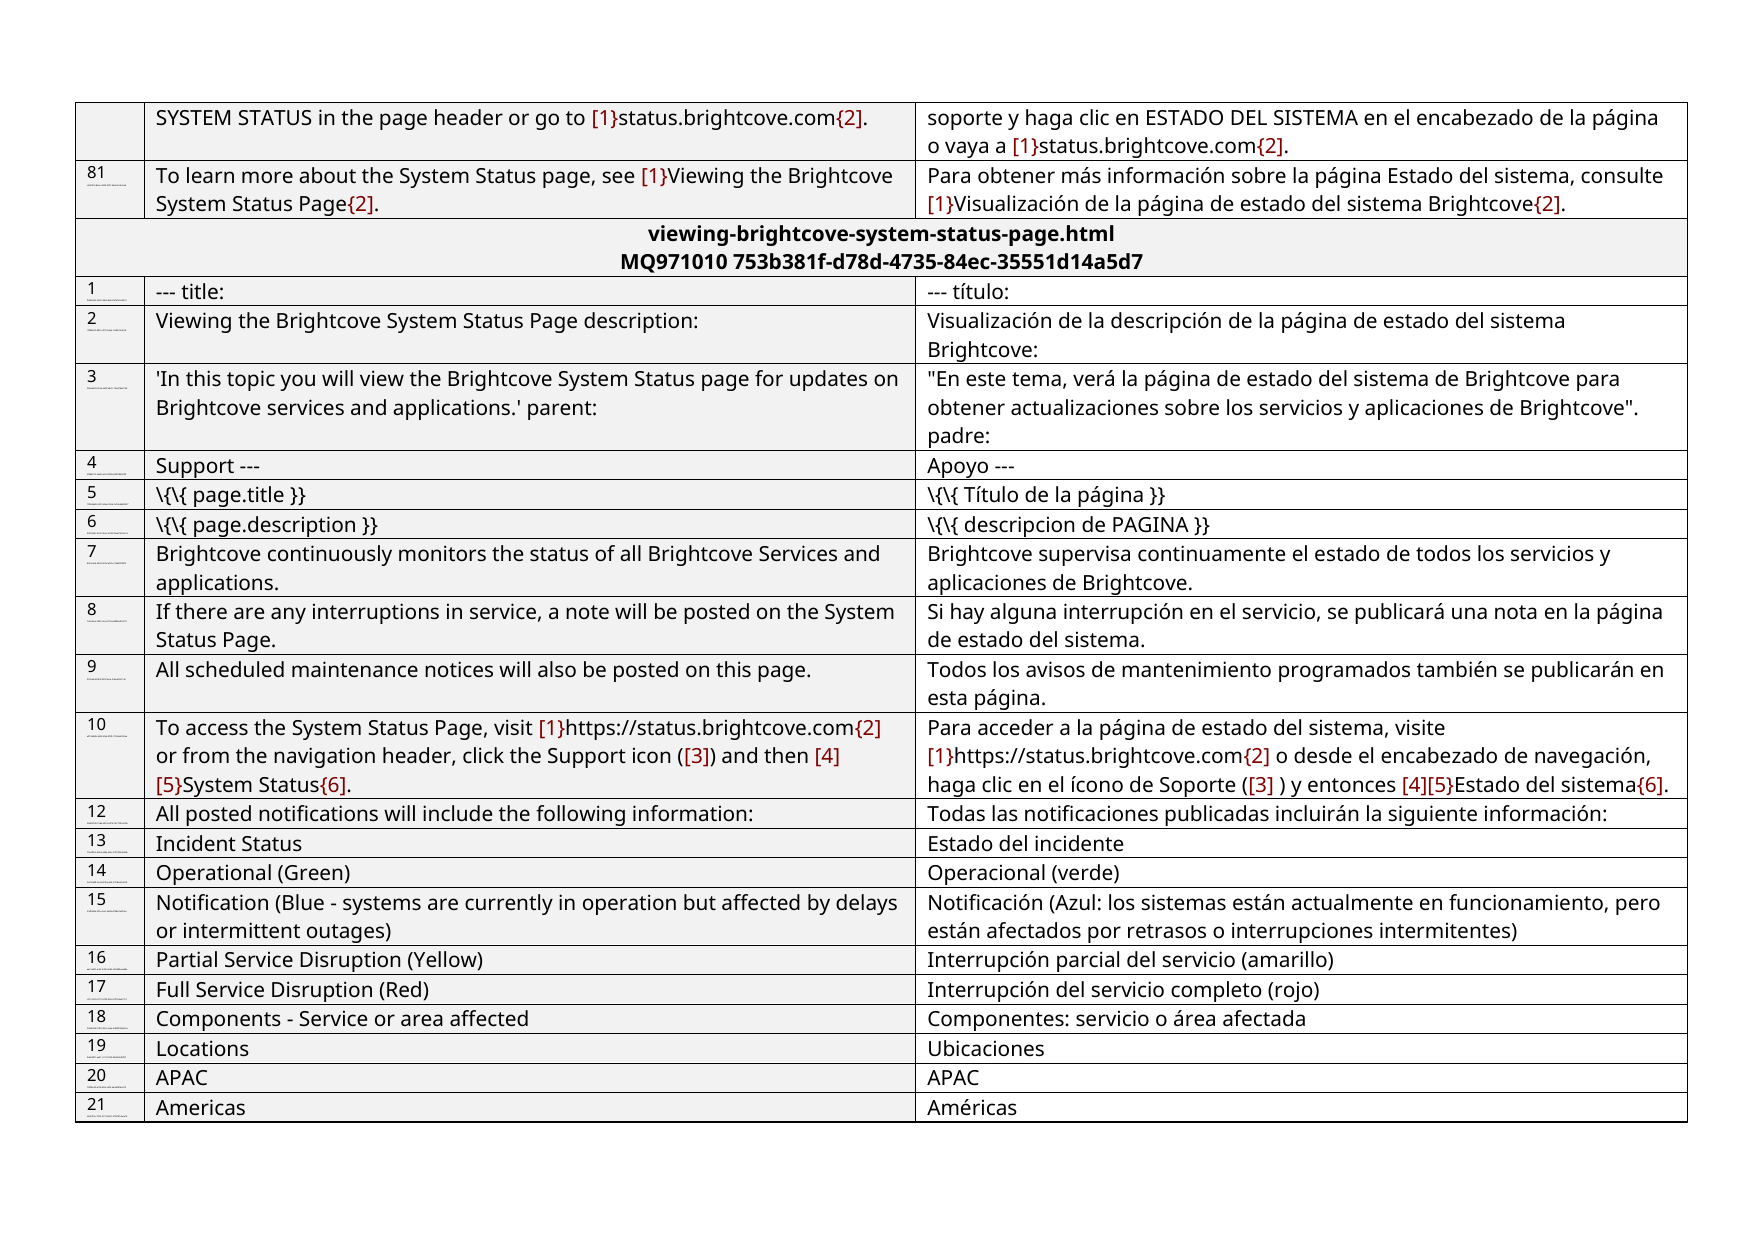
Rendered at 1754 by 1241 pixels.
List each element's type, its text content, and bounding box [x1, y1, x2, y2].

table_cell \{\{ Título de la página }} [916, 480, 1687, 509]
table_cell Components - Service or area affected [145, 1005, 915, 1033]
table_cell viewing-brightcove-system-status-page.html MQ971010 753b381f-d78d-4735-84ec-35551d14a5d7 [76, 219, 1687, 276]
table_cell Operacional (verde) [916, 858, 1687, 887]
table_cell \{\{ page.title }} [145, 480, 915, 509]
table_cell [76, 103, 144, 160]
table_cell All scheduled maintenance notices will also be posted on this page. [145, 655, 915, 712]
table_cell 15 33dfa08b-35fc-4ce7-a48d-d79862a97dec [76, 888, 144, 944]
table_cell APAC [916, 1064, 1687, 1092]
table_cell Visualización de la descripción de la página de estado del sistema Brightcove: [916, 306, 1687, 363]
table_cell Full Service Disruption (Red) [145, 975, 915, 1003]
table_cell 9 9182ad4d-f84f-435f-bcce-2a8aa2f411a0 [76, 655, 144, 712]
table_cell Américas [916, 1093, 1687, 1121]
table_cell If there are any interruptions in service, a note will be posted on the System Status Page. [145, 597, 915, 654]
table_cell 'In this topic you will view the Brightcove System Status page for updates on Brightcove services and applications.' parent: [145, 364, 915, 450]
table_cell Estado del incidente [916, 829, 1687, 857]
table_cell 3 560add25-052e-4dbf-a8d1-19ce1fda8138 [76, 364, 144, 450]
table_cell Americas [145, 1093, 915, 1121]
table_cell To learn more about the System Status page, see [1}Viewing the Brightcove System Status Page{2]. [145, 161, 915, 218]
table_cell 81 c2c4f29c-8bac-4360-901f-4b6a61c62cdd [76, 161, 144, 218]
table_cell Todas las notificaciones publicadas incluirán la siguiente información: [916, 799, 1687, 828]
table_cell All posted notifications will include the following information: [145, 799, 915, 828]
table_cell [145, 103, 915, 160]
table_cell Brightcove supervisa continuamente el estado de todos los servicios y aplicaciones de Brightcove. [916, 539, 1687, 596]
table_cell 7 82c5e4cd-0429-407a-b205-c7ddaf2f59f3 [76, 539, 144, 596]
table_cell To access the System Status Page, visit [1}https://status.brightcove.com{2] or from the navigation header, click the Support icon ([3]) and then [4][5}System Status{6]. [145, 713, 915, 798]
table_cell Partial Service Disruption (Yellow) [145, 946, 915, 974]
table_cell Locations [145, 1034, 915, 1062]
table_cell Todos los avisos de mantenimiento programados también se publicarán en esta página. [916, 655, 1687, 712]
table_cell 10 e910db9b-3d63-4fab-9f29-1763dc4230aa [76, 713, 144, 798]
table_cell \{\{ descripcion de PAGINA }} [916, 510, 1687, 538]
table_cell "En este tema, verá la página de estado del sistema de Brightcove para obtener actualizaciones sobre los servicios y aplicaciones de Brightcove". padre: [916, 364, 1687, 450]
table_cell APAC [145, 1064, 915, 1092]
table_cell --- título: [916, 277, 1687, 305]
table_cell \{\{ page.description }} [145, 510, 915, 538]
table_cell Notification (Blue - systems are currently in operation but affected by delays or intermittent outages) [145, 888, 915, 944]
table_cell --- title: [145, 277, 915, 305]
table_cell Apoyo --- [916, 451, 1687, 479]
table_cell 8 7c33a0ce-2592-4cca-972c-b4008ad7a73f [76, 597, 144, 654]
table_cell Viewing the Brightcove System Status Page description: [145, 306, 915, 363]
table_cell Componentes: servicio o área afectada [916, 1005, 1687, 1033]
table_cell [916, 103, 1687, 160]
table_cell 2 1f084b22-8815-4f72-b4a6-1fa827cb61c8 [76, 306, 144, 363]
table_cell Interrupción del servicio completo (rojo) [916, 975, 1687, 1003]
table_cell Brightcove continuously monitors the status of all Brightcove Services and applications. [145, 539, 915, 596]
table_cell Ubicaciones [916, 1034, 1687, 1062]
table_cell Interrupción parcial del servicio (amarillo) [916, 946, 1687, 974]
table_cell Para obtener más información sobre la página Estado del sistema, consulte [1}Visualización de la página de estado del sistema Brightcove{2]. [916, 161, 1687, 218]
table_cell Operational (Green) [145, 858, 915, 887]
table_cell Para acceder a la página de estado del sistema, visite [1}https://status.brightcove.com{2] o desde el encabezado de navegación, haga clic en el ícono de Soporte ([3] ) y entonces [4][5}Estado del sistema{6]. [916, 713, 1687, 798]
table_cell Incident Status [145, 829, 915, 857]
table_cell Si hay alguna interrupción en el servicio, se publicará una nota en la página de estado del sistema. [916, 597, 1687, 654]
table_cell Support --- [145, 451, 915, 479]
table_cell Notificación (Azul: los sistemas están actualmente en funcionamiento, pero están afectados por retrasos o interrupciones intermitentes) [916, 888, 1687, 944]
